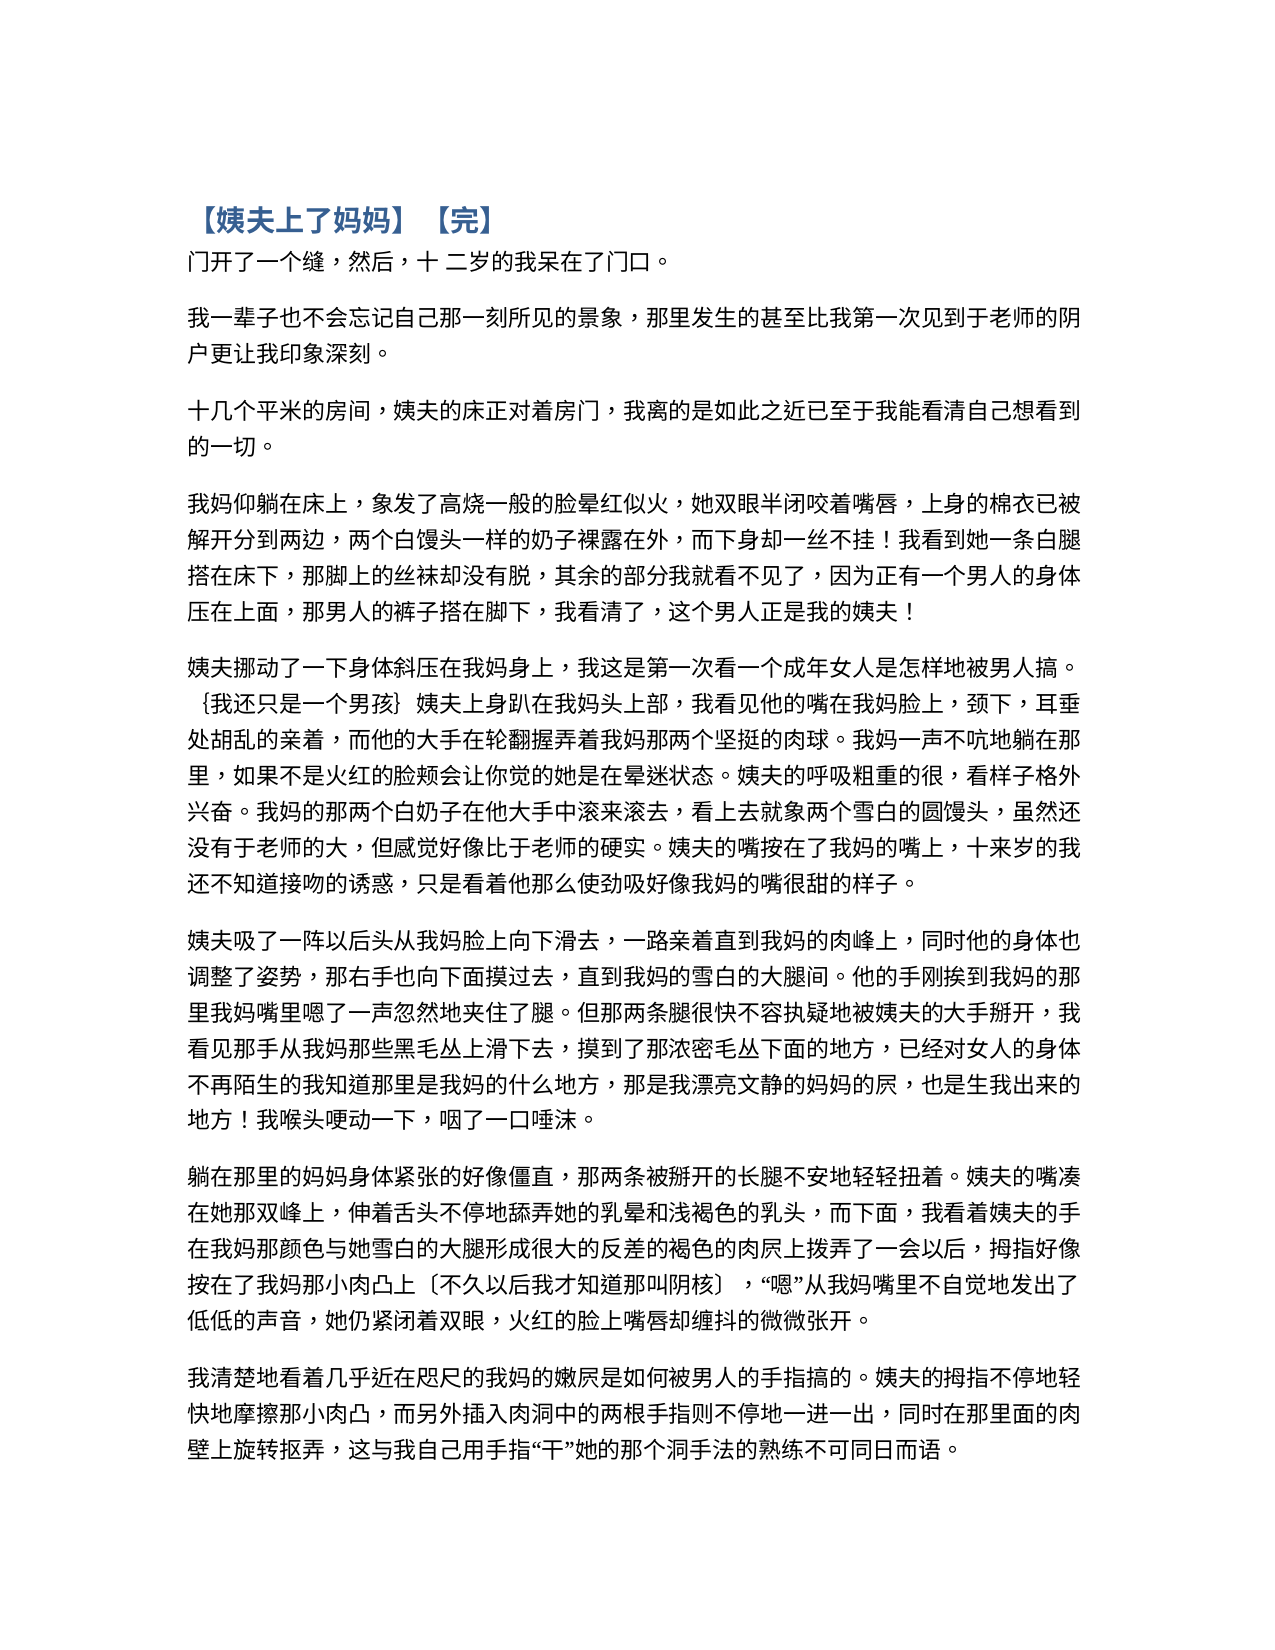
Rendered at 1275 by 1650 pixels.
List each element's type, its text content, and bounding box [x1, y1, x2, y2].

text 我清楚地看着几乎近在咫尺的我妈的嫩屄是如何被男人的手指搞的。姨夫的拇指不停地轻快地摩擦那小肉凸，而另外插入肉洞中的两根手指则不停地一进一出，同时在那里面的肉壁上旋转抠弄，这与我自己用手指“干”她的那个洞手法的熟练不可同日而语。 [187, 1362, 1087, 1465]
text 十几个平米的房间，姨夫的床正对着房门，我离的是如此之近已至于我能看清自己想看到的一切。 [187, 395, 1087, 462]
text 姨夫挪动了一下身体斜压在我妈身上，我这是第一次看一个成年女人是怎样地被男人搞。｛我还只是一个男孩｝姨夫上身趴在我妈头上部，我看见他的嘴在我妈脸上，颈下，耳垂处胡乱的亲着，而他的大手在轮翻握弄着我妈那两个坚挺的肉球。我妈一声不吭地躺在那里，如果不是火红的脸颊会让你觉的她是在晕迷状态。姨夫的呼吸粗重的很，看样子格外兴奋。我妈的那两个白奶子在他大手中滚来滚去，看上去就象两个雪白的圆馒头，虽然还没有于老师的大，但感觉好像比于老师的硬实。姨夫的嘴按在了我妈的嘴上，十来岁的我还不知道接吻的诱惑，只是看着他那么使劲吸好像我妈的嘴很甜的样子。 [187, 652, 1087, 899]
subtitle 【姨夫上了妈妈】【完】 [187, 200, 1087, 240]
text 我一辈子也不会忘记自己那一刻所见的景象，那里发生的甚至比我第一次见到于老师的阴户更让我印象深刻。 [187, 302, 1087, 369]
text 姨夫吸了一阵以后头从我妈脸上向下滑去，一路亲着直到我妈的肉峰上，同时他的身体也调整了姿势，那右手也向下面摸过去，直到我妈的雪白的大腿间。他的手刚挨到我妈的那里我妈嘴里嗯了一声忽然地夹住了腿。但那两条腿很快不容执疑地被姨夫的大手掰开，我看见那手从我妈那些黑毛丛上滑下去，摸到了那浓密毛丛下面的地方，已经对女人的身体不再陌生的我知道那里是我妈的什么地方，那是我漂亮文静的妈妈的屄，也是生我出来的地方！我喉头哽动一下，咽了一口唾沫。 [187, 925, 1087, 1136]
text 躺在那里的妈妈身体紧张的好像僵直，那两条被掰开的长腿不安地轻轻扭着。姨夫的嘴凑在她那双峰上，伸着舌头不停地舔弄她的乳晕和浅褐色的乳头，而下面，我看着姨夫的手在我妈那颜色与她雪白的大腿形成很大的反差的褐色的肉屄上拨弄了一会以后，拇指好像按在了我妈那小肉凸上〔不久以后我才知道那叫阴核〕，“嗯”从我妈嘴里不自觉地发出了低低的声音，她仍紧闭着双眼，火红的脸上嘴唇却缠抖的微微张开。 [187, 1161, 1087, 1336]
text 我妈仰躺在床上，象发了高烧一般的脸晕红似火，她双眼半闭咬着嘴唇，上身的棉衣已被解开分到两边，两个白馒头一样的奶子裸露在外，而下身却一丝不挂！我看到她一条白腿搭在床下，那脚上的丝袜却没有脱，其余的部分我就看不见了，因为正有一个男人的身体压在上面，那男人的裤子搭在脚下，我看清了，这个男人正是我的姨夫！ [187, 488, 1087, 627]
text 门开了一个缝，然后，十 二岁的我呆在了门口。 [187, 246, 1087, 277]
